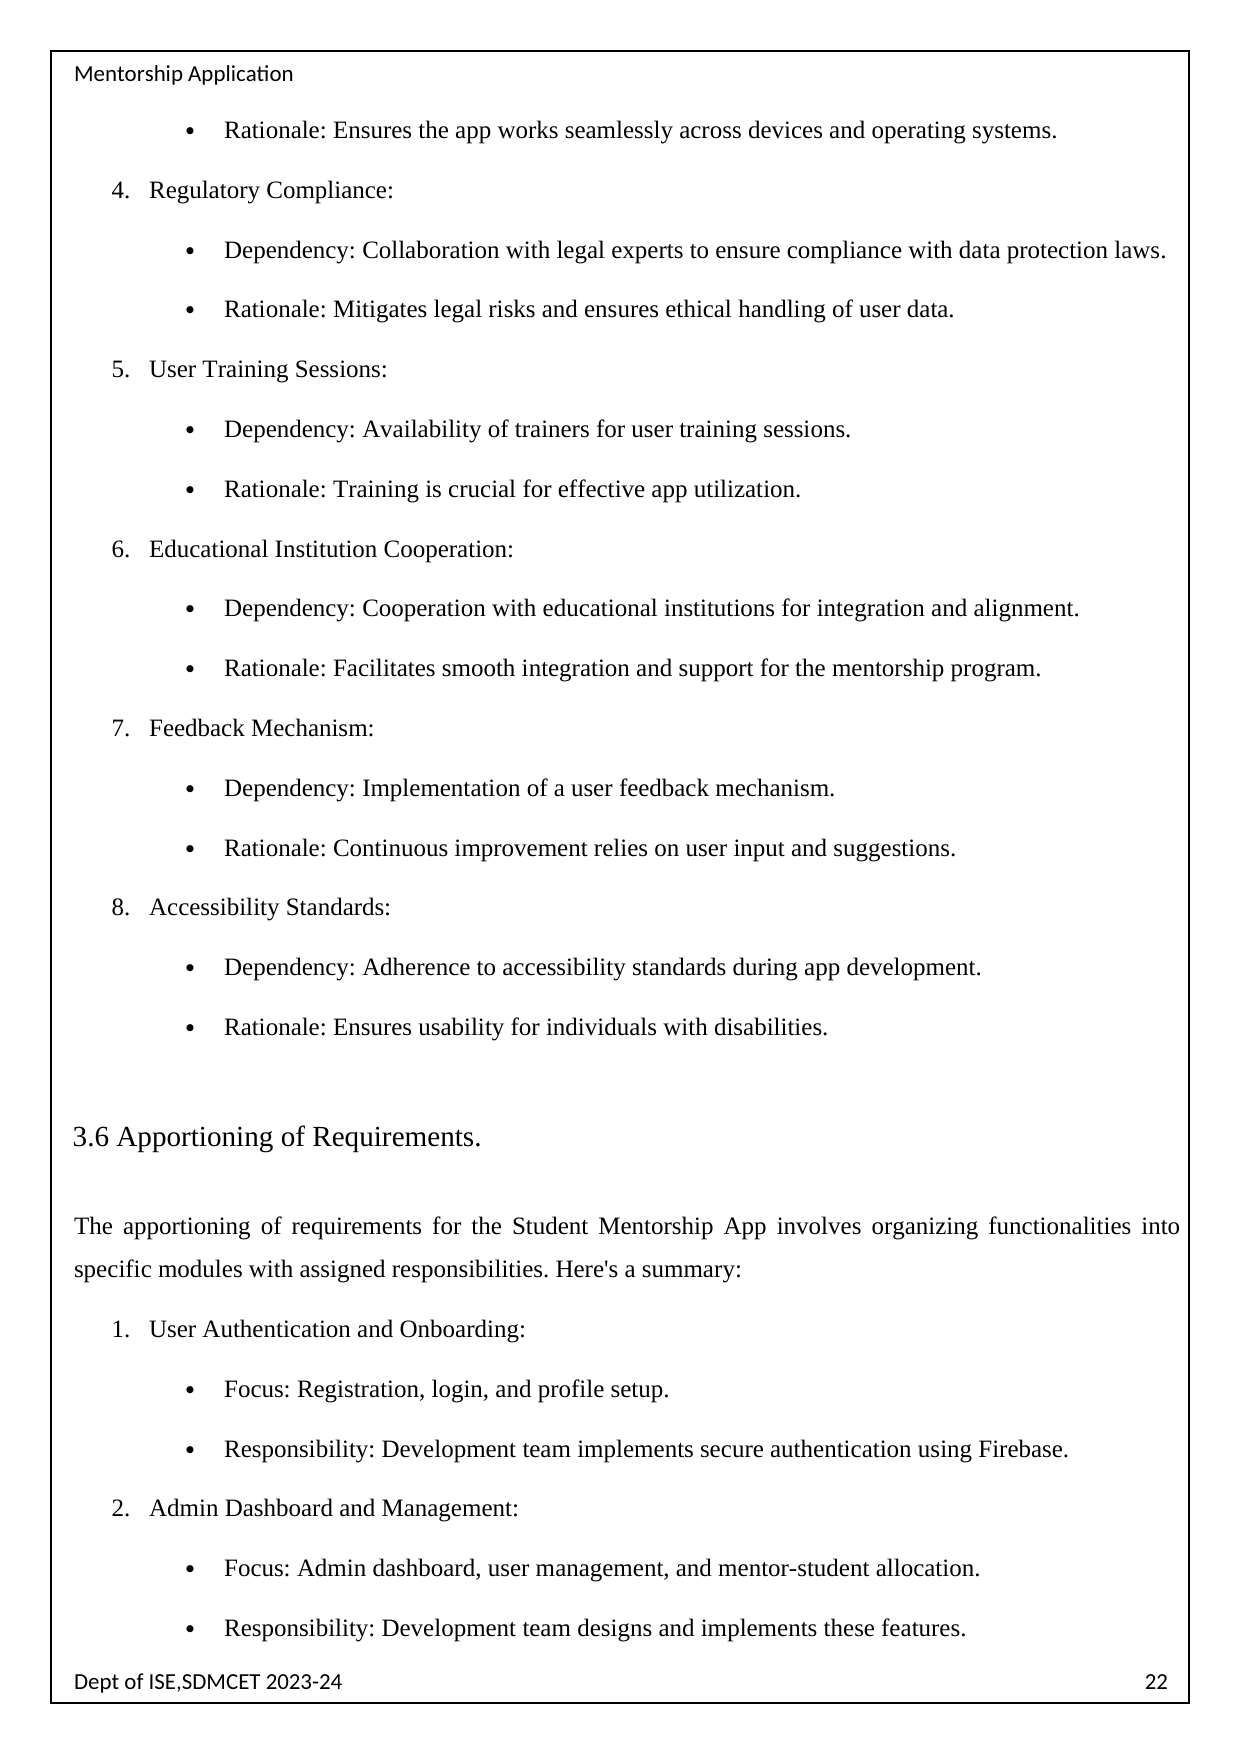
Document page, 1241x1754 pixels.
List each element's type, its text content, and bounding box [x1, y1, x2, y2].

list Rationale: Facilitates smooth integration and support for the mentorship program. [186, 653, 1181, 682]
list Accessibility Standards: [111, 892, 1181, 921]
list Feedback Mechanism: [111, 713, 1181, 742]
list Focus: Admin dashboard, user management, and mentor-student allocation. [186, 1553, 1181, 1582]
list User Training Sessions: [111, 354, 1181, 383]
list Focus: Registration, login, and profile setup. [186, 1374, 1181, 1403]
text 3.6 Apportioning of Requirements. [72, 1119, 1181, 1153]
list Rationale: Continuous improvement relies on user input and suggestions. [186, 833, 1181, 861]
list User Authentication and Onboarding: [111, 1314, 1181, 1343]
list Rationale: Training is crucial for effective app utilization. [186, 474, 1181, 503]
list Admin Dashboard and Management: [111, 1493, 1181, 1522]
list Dependency: Implementation of a user feedback mechanism. [186, 773, 1181, 802]
list Responsibility: Development team implements secure authentication using Firebase. [186, 1434, 1181, 1462]
list Educational Institution Cooperation: [111, 534, 1181, 562]
list Regulatory Compliance: [111, 175, 1181, 204]
list Rationale: Mitigates legal risks and ensures ethical handling of user data. [186, 294, 1181, 323]
list Dependency: Collaboration with legal experts to ensure compliance with data protection laws. [186, 235, 1181, 263]
list Dependency: Availability of trainers for user training sessions. [186, 414, 1181, 443]
list Rationale: Ensures the app works seamlessly across devices and operating systems. [186, 115, 1181, 144]
list Dependency: Adherence to accessibility standards during app development. [186, 952, 1181, 981]
list Rationale: Ensures usability for individuals with disabilities. [186, 1012, 1181, 1041]
text The apportioning of requirements for the Student Mentorship App involves organizing functionalities into specific modules with assigned responsibilities. Here's a summary: [74, 1211, 1181, 1283]
list Responsibility: Development team designs and implements these features. [186, 1613, 1181, 1642]
list Dependency: Cooperation with educational institutions for integration and alignment. [186, 593, 1181, 622]
